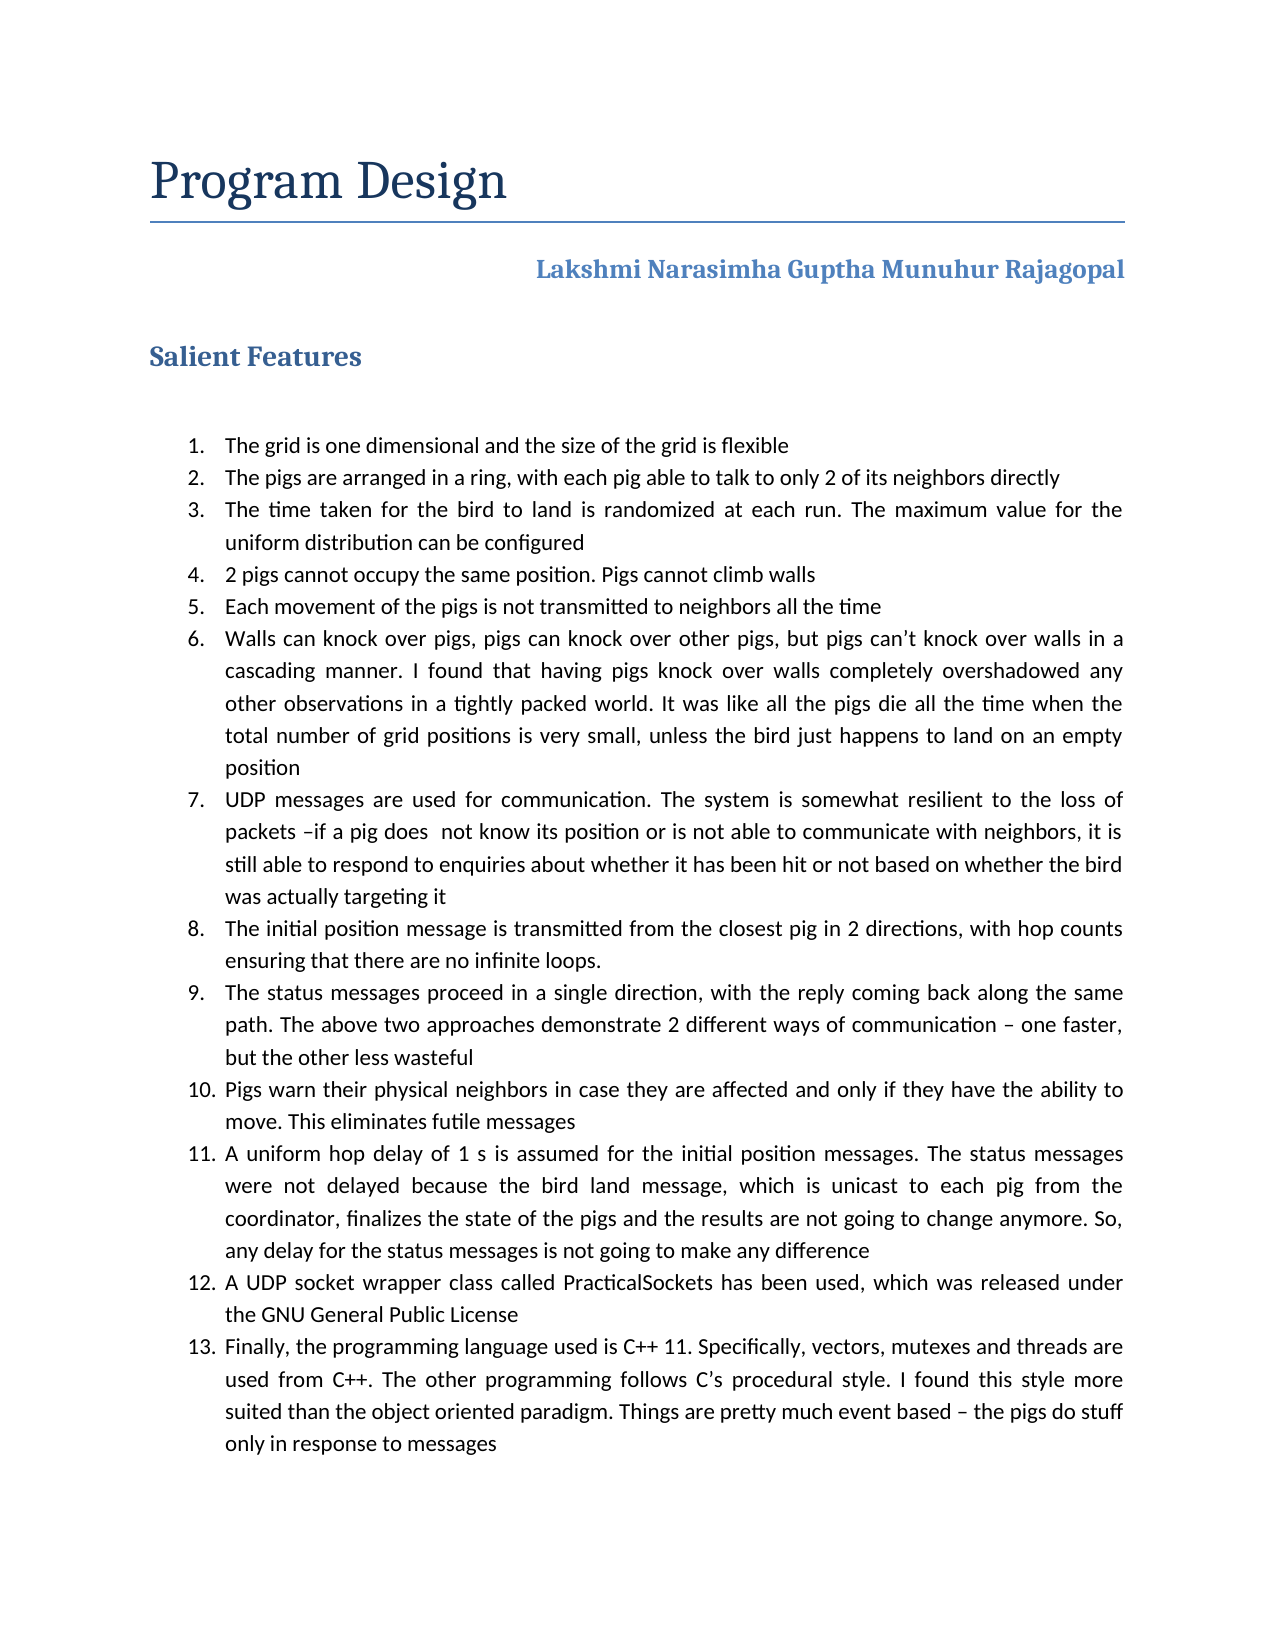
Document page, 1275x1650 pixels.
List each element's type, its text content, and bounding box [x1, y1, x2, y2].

list A uniform hop delay of 1 s is assumed for the initial position messages. The status messages were not delayed because the bird land message, which is unicast to each pig from the coordinator, finalizes the state of the pigs and the results are not going to change anymore. So, any delay for the status messages is not going to make any difference [187, 1139, 1125, 1264]
list The grid is one dimensional and the size of the grid is flexible [187, 431, 1125, 459]
list UDP messages are used for communication. The system is somewhat resilient to the loss of packets –if a pig does not know its position or is not able to communicate with neighbors, it is still able to respond to enquiries about whether it has been hit or not based on whether the bird was actually targeting it [187, 785, 1125, 910]
list 2 pigs cannot occupy the same position. Pigs cannot climb walls [187, 560, 1125, 588]
list The initial position message is transmitted from the closest pig in 2 directions, with hop counts ensuring that there are no infinite loops. [187, 914, 1125, 974]
list Each movement of the pigs is not transmitted to neighbors all the time [187, 592, 1125, 620]
list Walls can knock over pigs, pigs can knock over other pigs, but pigs can’t knock over walls in a cascading manner. I found that having pigs knock over walls completely overshadowed any other observations in a tightly packed world. It was like all the pigs die all the time when the total number of grid positions is very small, unless the bird just happens to land on an empty position [187, 624, 1125, 781]
list The pigs are arranged in a ring, with each pig able to talk to only 2 of its neighbors directly [187, 463, 1125, 491]
list The time taken for the bird to land is randomized at each run. The maximum value for the uniform distribution can be configured [187, 496, 1125, 556]
list Pigs warn their physical neighbors in case they are affected and only if they have the ability to move. This eliminates futile messages [187, 1075, 1125, 1135]
list A UDP socket wrapper class called PracticalSockets has been used, which was released under the GNU General Public License [187, 1268, 1125, 1328]
subtitle Salient Features [150, 340, 1125, 373]
title Program Design [150, 150, 1125, 221]
list The status messages proceed in a single direction, with the reply coming back along the same path. The above two approaches demonstrate 2 different ways of communication – one faster, but the other less wasteful [187, 978, 1125, 1071]
subtitle Lakshmi Narasimha Guptha Munuhur Rajagopal [150, 254, 1125, 285]
list Finally, the programming language used is C++ 11. Specifically, vectors, mutexes and threads are used from C++. The other programming follows C’s procedural style. I found this style more suited than the object oriented paradigm. Things are pretty much event based – the pigs do stuff only in response to messages [187, 1332, 1125, 1457]
